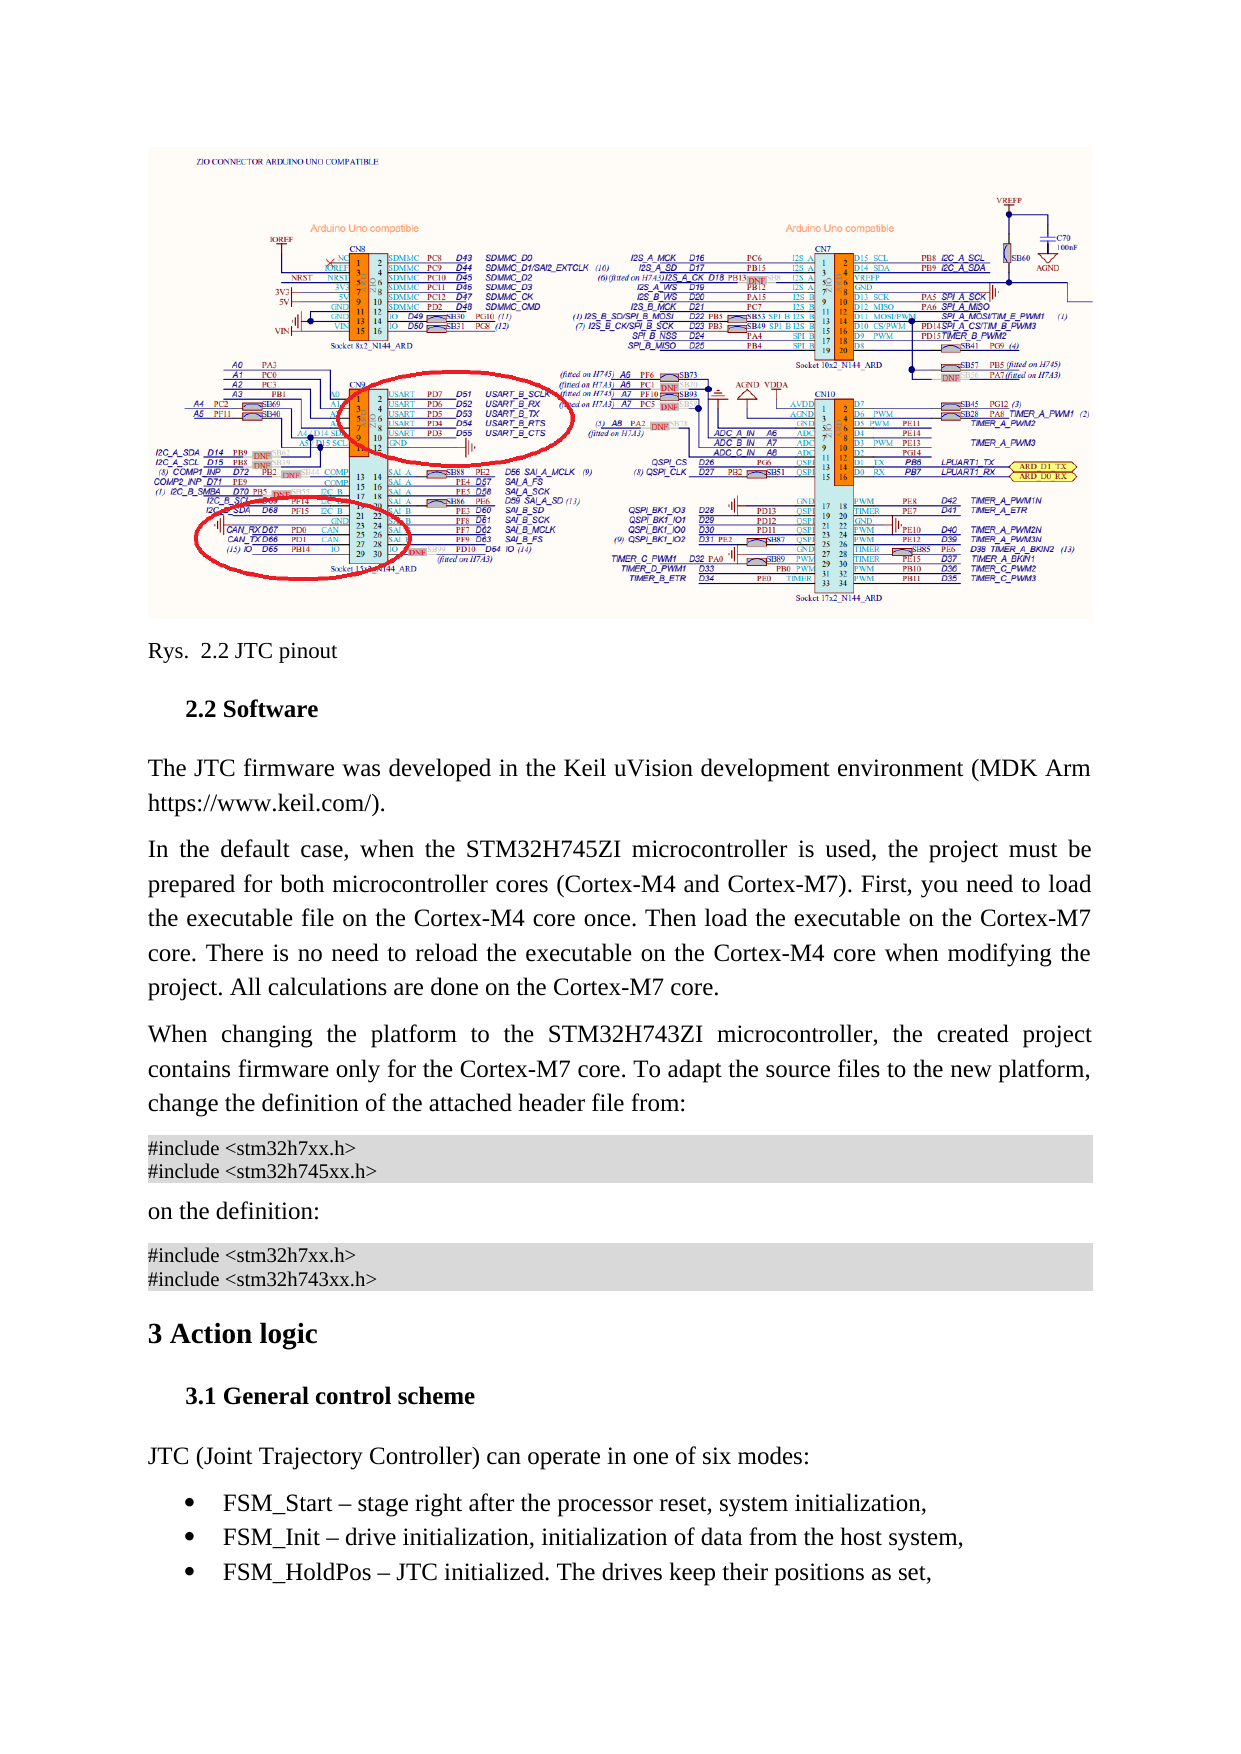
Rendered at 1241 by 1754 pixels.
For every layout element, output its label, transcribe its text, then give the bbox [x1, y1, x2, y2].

text When changing the platform to the STM32H743ZI microcontroller, the created project contains firmware only for the Cortex-M7 core. To adapt the source files to the new platform, change the definition of the attached header file from: [148, 1019, 1093, 1117]
subtitle #include <stm32h7xx.h> [148, 1135, 1093, 1159]
subtitle #include <stm32h745xx.h> [148, 1159, 1093, 1183]
text The JTC firmware was developed in the Keil uVision development environment (MDK Arm https://www.keil.com/). [148, 753, 1093, 816]
subtitle Action logic [148, 1316, 1093, 1350]
text JTC (Joint Trajectory Controller) can operate in one of six modes: [148, 1441, 1093, 1469]
list FSM_Start – stage right after the processor reset, system initialization, [185, 1488, 1093, 1517]
subtitle #include <stm32h7xx.h> [148, 1243, 1093, 1267]
subtitle #include <stm32h743xx.h> [148, 1267, 1093, 1291]
text on the definition: [148, 1196, 1093, 1225]
subtitle General control scheme [185, 1381, 1093, 1410]
subtitle Rys. 2.2 JTC pinout [148, 637, 1093, 663]
subtitle Software [185, 694, 1093, 722]
list FSM_HoldPos – JTC initialized. The drives keep their positions as set, [185, 1557, 1093, 1586]
list FSM_Init – drive initialization, initialization of data from the host system, [185, 1522, 1093, 1551]
picture [147, 147, 1093, 619]
text In the default case, when the STM32H745ZI microcontroller is used, the project must be prepared for both microcontroller cores (Cortex-M4 and Cortex-M7). First, you need to load the executable file on the Cortex-M4 core once. Then load the executable on the Cortex-M7 core. There is no need to reload the executable on the Cortex-M4 core when modifying the project. All calculations are done on the Cortex-M7 core. [148, 834, 1093, 1001]
